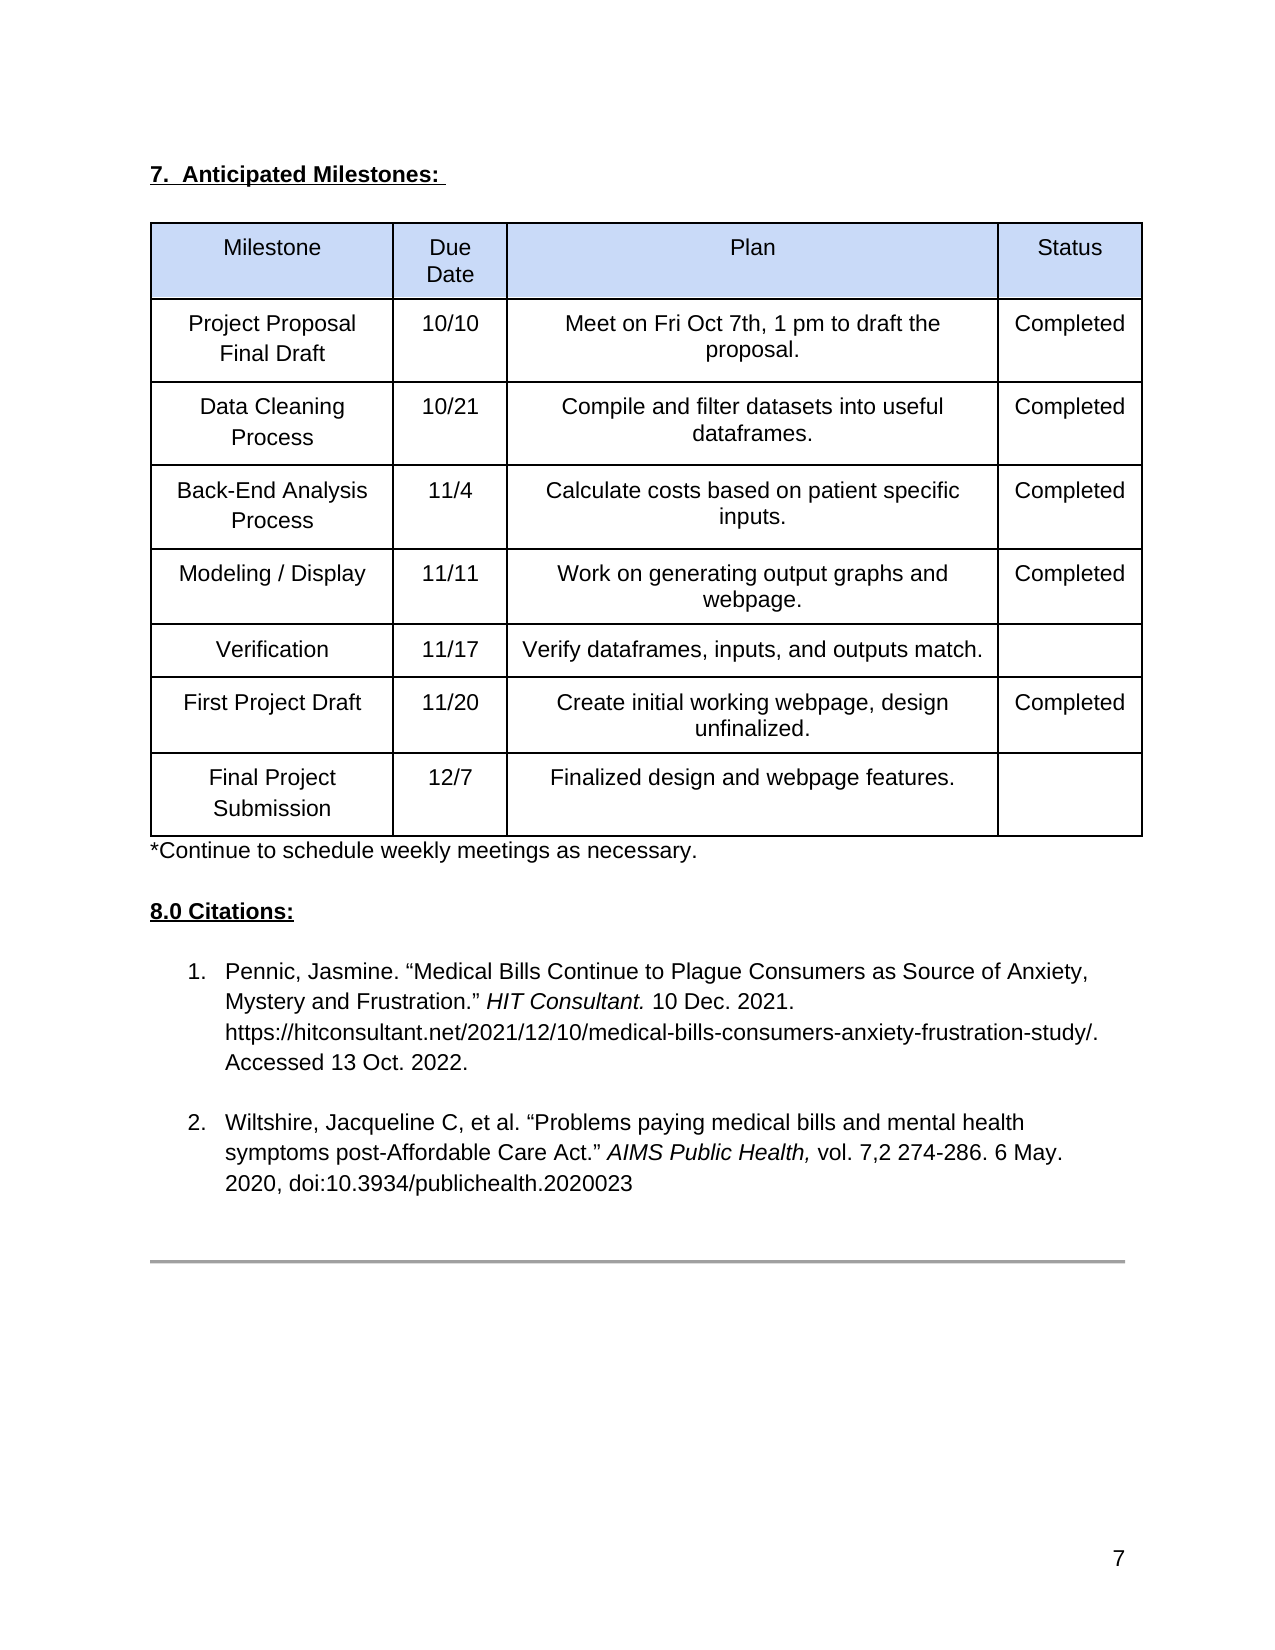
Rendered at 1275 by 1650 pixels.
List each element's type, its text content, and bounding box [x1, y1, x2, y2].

table_cell 12/7 [394, 754, 506, 835]
table_cell Back-End Analysis Process [152, 466, 392, 547]
table_header Milestone [152, 224, 392, 297]
table_cell 11/11 [394, 550, 506, 623]
table_cell Completed [999, 383, 1141, 464]
table_cell Completed [999, 678, 1141, 752]
table_cell Finalized design and webpage features. [508, 754, 997, 835]
table_cell Create initial working webpage, design unfinalized. [508, 678, 997, 752]
table_header Plan [508, 224, 997, 297]
text 8.0 Citations: [150, 898, 1125, 924]
table_cell Compile and filter datasets into useful dataframes. [508, 383, 997, 464]
list Wiltshire, Jacqueline C, et al. “Problems paying medical bills and mental health symptoms post-Affordable Care Act.” AIMS Public Health, vol. 7,2 274-286. 6 May. 2020, doi:10.3934/publichealth.2020023 [187, 1109, 1125, 1196]
table_header Due Date [394, 224, 506, 297]
list Pennic, Jasmine. “Medical Bills Continue to Plague Consumers as Source of Anxiety, Mystery and Frustration.” HIT Consultant. 10 Dec. 2021. https://hitconsultant.net/2021/12/10/medical-bills-consumers-anxiety-frustration-study/. Accessed 13 Oct. 2022. [187, 958, 1125, 1075]
text 7. Anticipated Milestones: [150, 161, 1125, 188]
table_cell [999, 754, 1141, 835]
table_cell Data Cleaning Process [152, 383, 392, 464]
table_cell Completed [999, 466, 1141, 547]
text *Continue to schedule weekly meetings as necessary. [150, 837, 1125, 864]
table_cell First Project Draft [152, 678, 392, 752]
table_cell Completed [999, 550, 1141, 623]
table_cell Completed [999, 300, 1141, 381]
table_cell 11/17 [394, 625, 506, 676]
table_cell Verify dataframes, inputs, and outputs match. [508, 625, 997, 676]
table_cell Verification [152, 625, 392, 676]
table_cell Meet on Fri Oct 7th, 1 pm to draft the proposal. [508, 300, 997, 381]
table_cell 11/20 [394, 678, 506, 752]
table_cell Modeling / Display [152, 550, 392, 623]
table_cell Work on generating output graphs and webpage. [508, 550, 997, 623]
table_cell Final Project Submission [152, 754, 392, 835]
table_header Status [999, 224, 1141, 297]
table_cell 11/4 [394, 466, 506, 547]
table_cell 10/10 [394, 300, 506, 381]
table_cell 10/21 [394, 383, 506, 464]
table_cell [999, 625, 1141, 676]
table_cell Calculate costs based on patient specific inputs. [508, 466, 997, 547]
table_cell Project Proposal Final Draft [152, 300, 392, 381]
